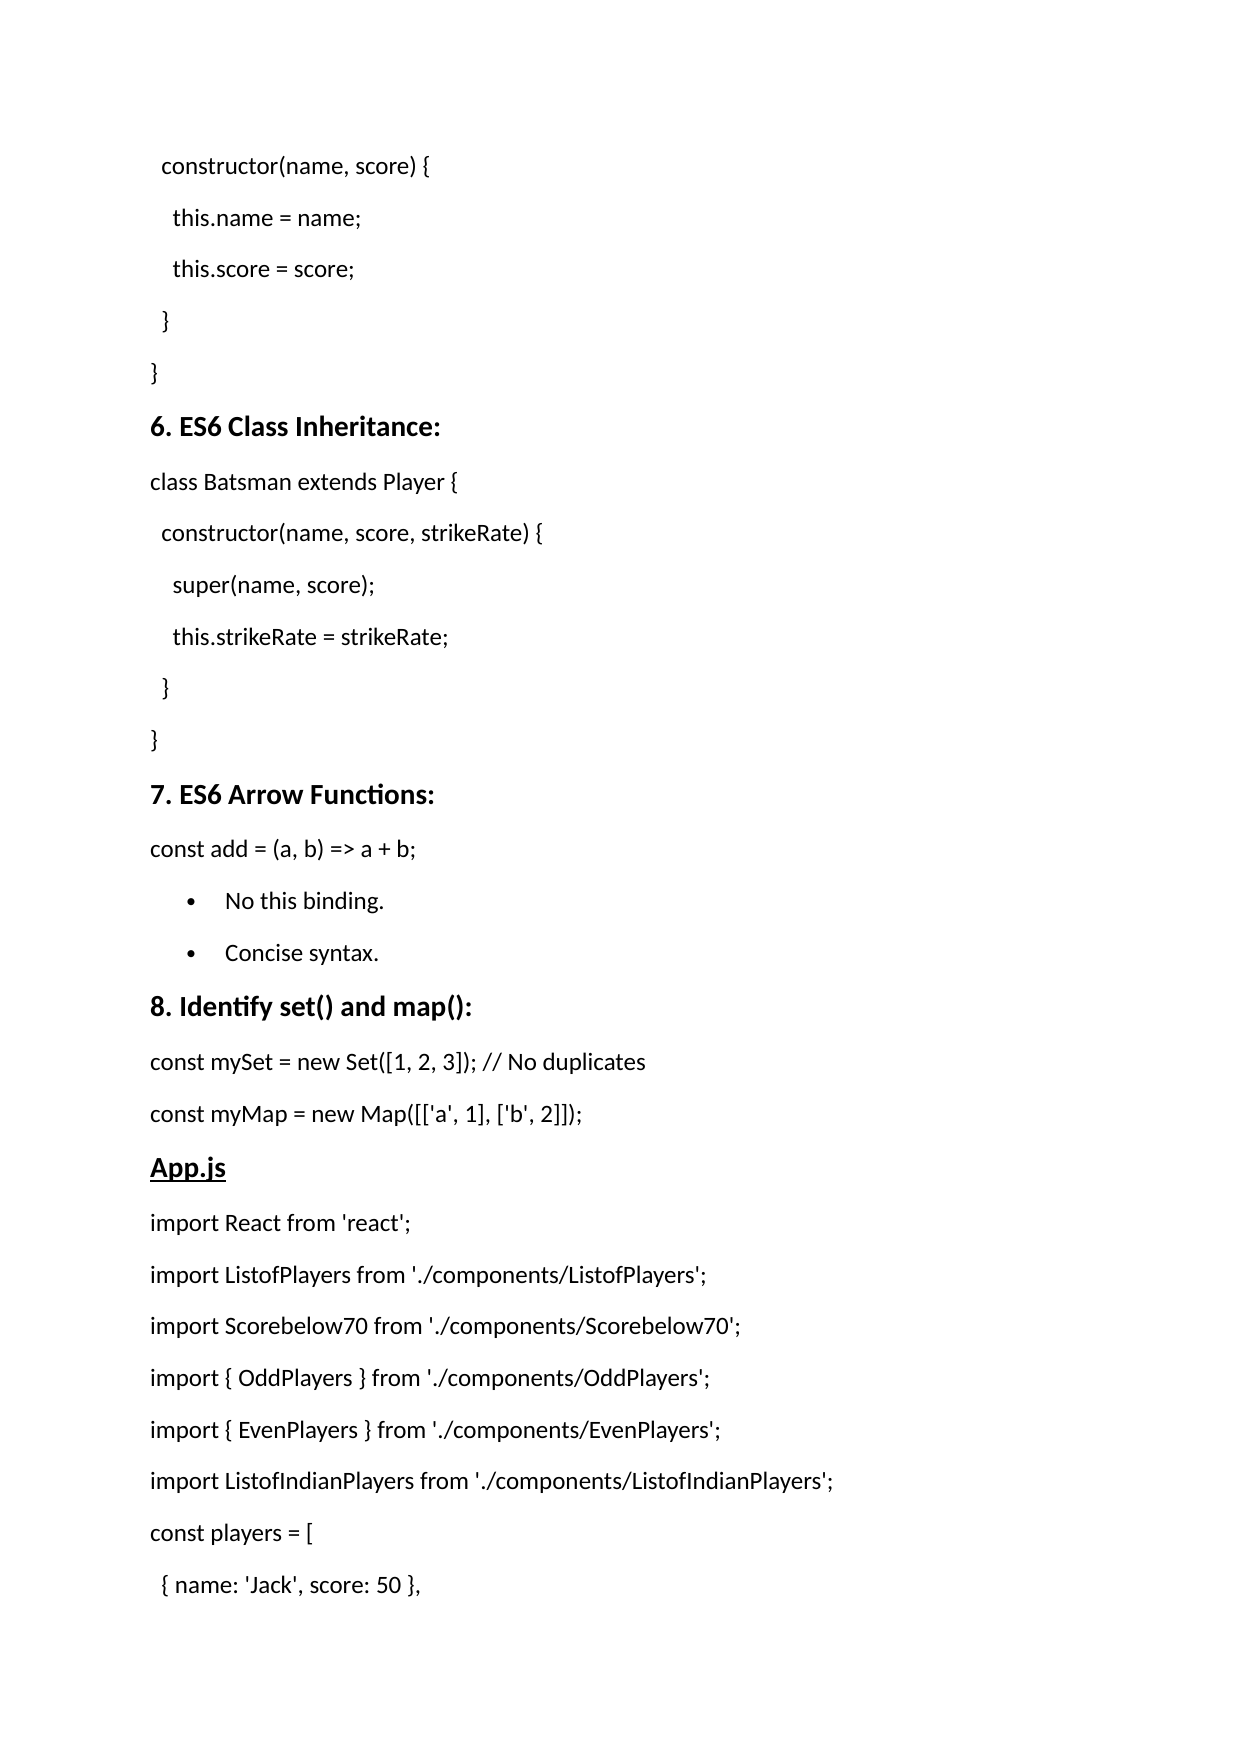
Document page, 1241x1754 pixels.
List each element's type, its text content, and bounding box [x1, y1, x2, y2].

list Concise syntax. [187, 937, 1090, 967]
text } [150, 724, 1090, 755]
text constructor(name, score) { [150, 150, 1090, 181]
text const players = [ [150, 1517, 1090, 1548]
text } [150, 673, 1090, 703]
text } [150, 305, 1090, 336]
text super(name, score); [150, 569, 1090, 600]
text this.name = name; [150, 202, 1090, 232]
text import React from 'react'; [150, 1207, 1090, 1238]
text const add = (a, b) => a + b; [150, 833, 1090, 864]
list No this binding. [187, 885, 1090, 916]
text this.score = score; [150, 253, 1090, 284]
text this.strikeRate = strikeRate; [150, 621, 1090, 651]
text 8. Identify set() and map(): [150, 988, 1090, 1024]
text } [150, 357, 1090, 387]
text 7. ES6 Arrow Functions: [150, 776, 1090, 812]
text import { OddPlayers } from './components/OddPlayers'; [150, 1362, 1090, 1393]
text const mySet = new Set([1, 2, 3]); // No duplicates [150, 1046, 1090, 1077]
text class Batsman extends Player { [150, 466, 1090, 496]
text { name: 'Jack', score: 50 }, [150, 1569, 1090, 1599]
text import Scorebelow70 from './components/Scorebelow70'; [150, 1310, 1090, 1341]
text import ListofIndianPlayers from './components/ListofIndianPlayers'; [150, 1465, 1090, 1496]
text import { EvenPlayers } from './components/EvenPlayers'; [150, 1414, 1090, 1444]
text import ListofPlayers from './components/ListofPlayers'; [150, 1259, 1090, 1289]
text constructor(name, score, strikeRate) { [150, 518, 1090, 548]
text 6. ES6 Class Inheritance: [150, 408, 1090, 444]
text const myMap = new Map([['a', 1], ['b', 2]]); [150, 1098, 1090, 1128]
text App.js [150, 1149, 1090, 1185]
